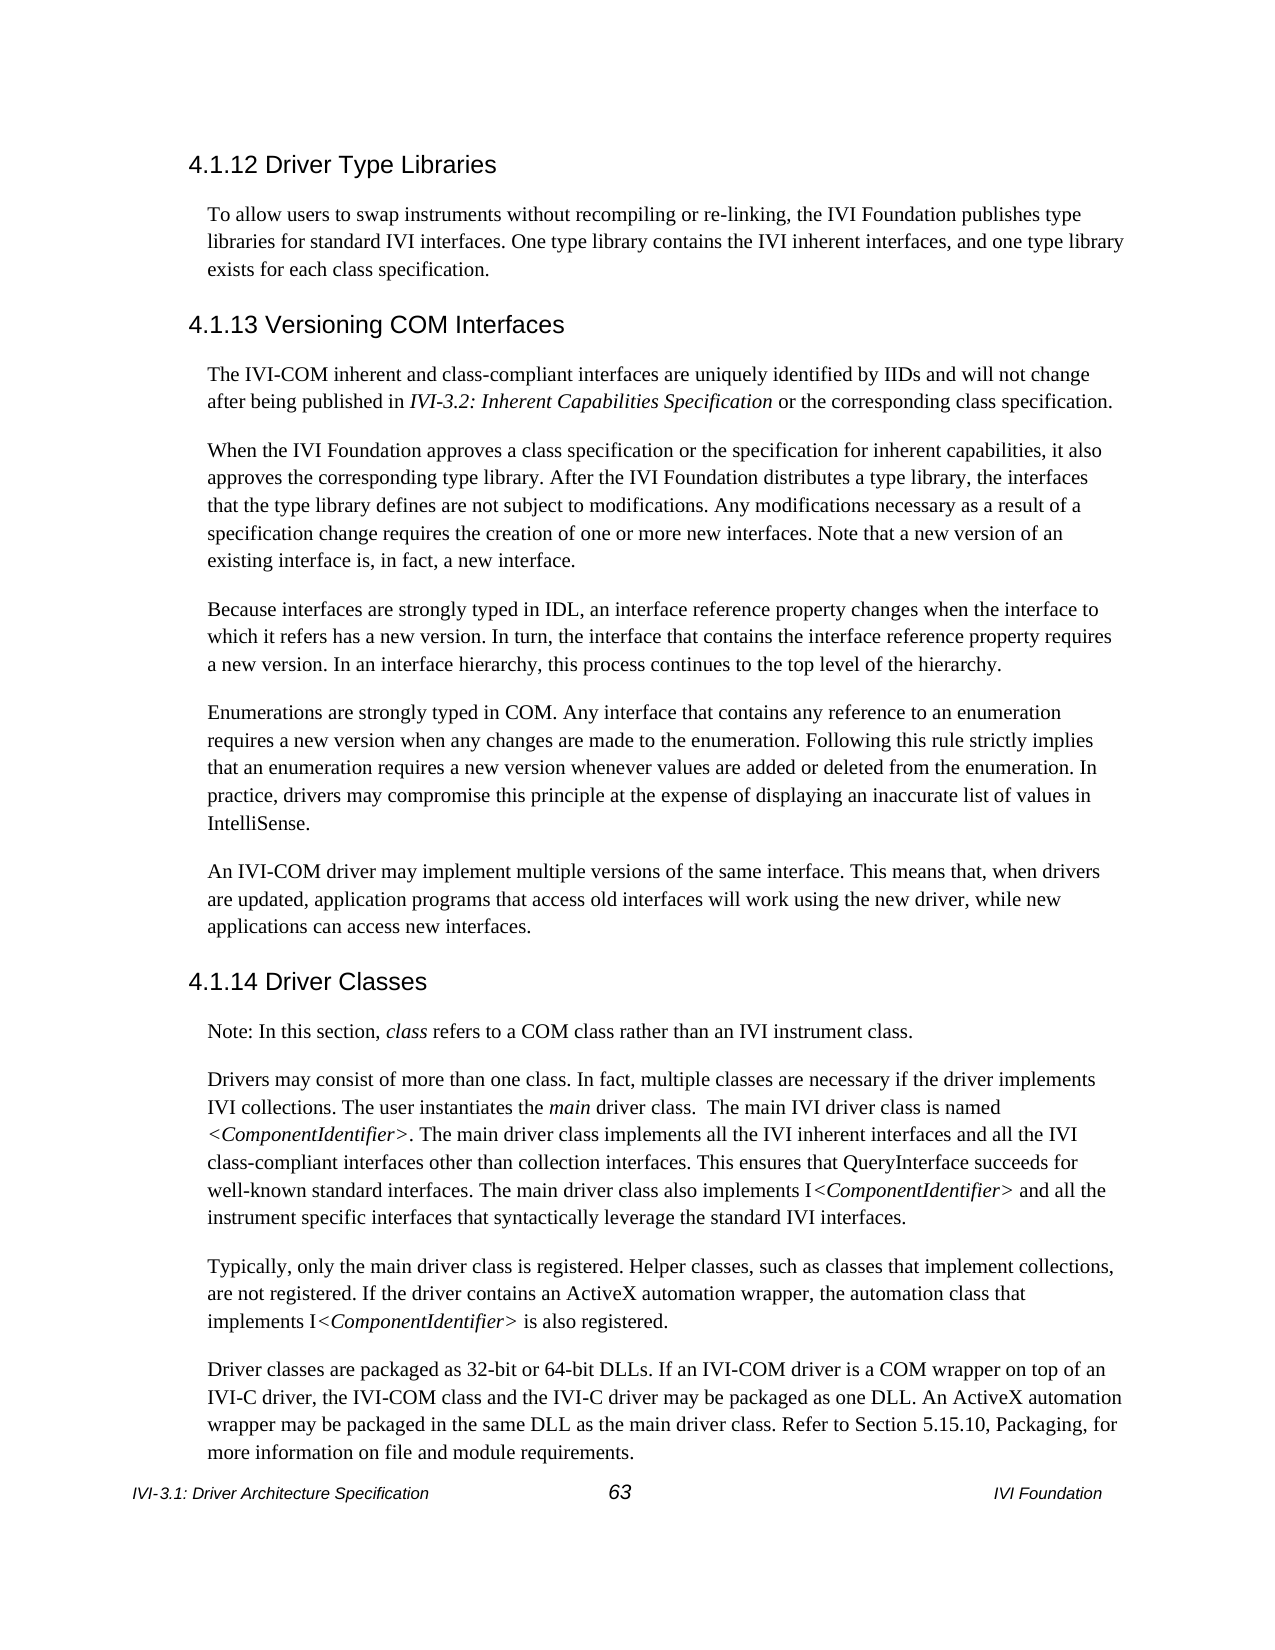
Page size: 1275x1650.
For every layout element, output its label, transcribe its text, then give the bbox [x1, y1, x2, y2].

subtitle Versioning COM Interfaces [188, 310, 1125, 338]
text Typically, only the main driver class is registered. Helper classes, such as classes that implement collections, are not registered. If the driver contains an ActiveX automation wrapper, the automation class that implements I<ComponentIdentifier> is also registered. [207, 1253, 1125, 1333]
text Drivers may consist of more than one class. In fact, multiple classes are necessary if the driver implements IVI collections. The user instantiates the main driver class. The main IVI driver class is named <ComponentIdentifier>. The main driver class implements all the IVI inherent interfaces and all the IVI class-compliant interfaces other than collection interfaces. This ensures that QueryInterface succeeds for well-known standard interfaces. The main driver class also implements I<ComponentIdentifier> and all the instrument specific interfaces that syntactically leverage the standard IVI interfaces. [207, 1067, 1125, 1229]
text Note: In this section, class refers to a COM class rather than an IVI instrument class. [207, 1019, 1125, 1043]
subtitle Driver Type Libraries [188, 150, 1125, 179]
text An IVI-COM driver may implement multiple versions of the same interface. This means that, when drivers are updated, application programs that access old interfaces will work using the new driver, while new applications can access new interfaces. [207, 859, 1125, 938]
text To allow users to swap instruments without recompiling or re-linking, the IVI Foundation publishes type libraries for standard IVI interfaces. One type library contains the IVI inherent interfaces, and one type library exists for each class specification. [207, 202, 1125, 281]
text When the IVI Foundation approves a class specification or the specification for inherent capabilities, it also approves the corresponding type library. After the IVI Foundation distributes a type library, the interfaces that the type library defines are not subject to modifications. Any modifications necessary as a result of a specification change requires the creation of one or more new interfaces. Note that a new version of an existing interface is, in fact, a new interface. [207, 438, 1125, 572]
text Driver classes are packaged as 32-bit or 64-bit DLLs. If an IVI-COM driver is a COM wrapper on top of an IVI-C driver, the IVI-COM class and the IVI-C driver may be packaged as one DLL. An ActiveX automation wrapper may be packaged in the same DLL as the main driver class. Refer to Section 5.15.10, Packaging, for more information on file and module requirements. [207, 1357, 1125, 1464]
subtitle Driver Classes [188, 967, 1125, 996]
text Enumerations are strongly typed in COM. Any interface that contains any reference to an enumeration requires a new version when any changes are made to the enumeration. Following this rule strictly implies that an enumeration requires a new version whenever values are added or deleted from the enumeration. In practice, drivers may compromise this principle at the expense of displaying an inaccurate list of values in IntelliSense. [207, 700, 1125, 834]
text The IVI-COM inherent and class-compliant interfaces are uniquely identified by IIDs and will not change after being published in IVI-3.2: Inherent Capabilities Specification or the corresponding class specification. [207, 362, 1125, 413]
text Because interfaces are strongly typed in IDL, an interface reference property changes when the interface to which it refers has a new version. In turn, the interface that contains the interface reference property requires a new version. In an interface hierarchy, this process continues to the top level of the hierarchy. [207, 596, 1125, 676]
